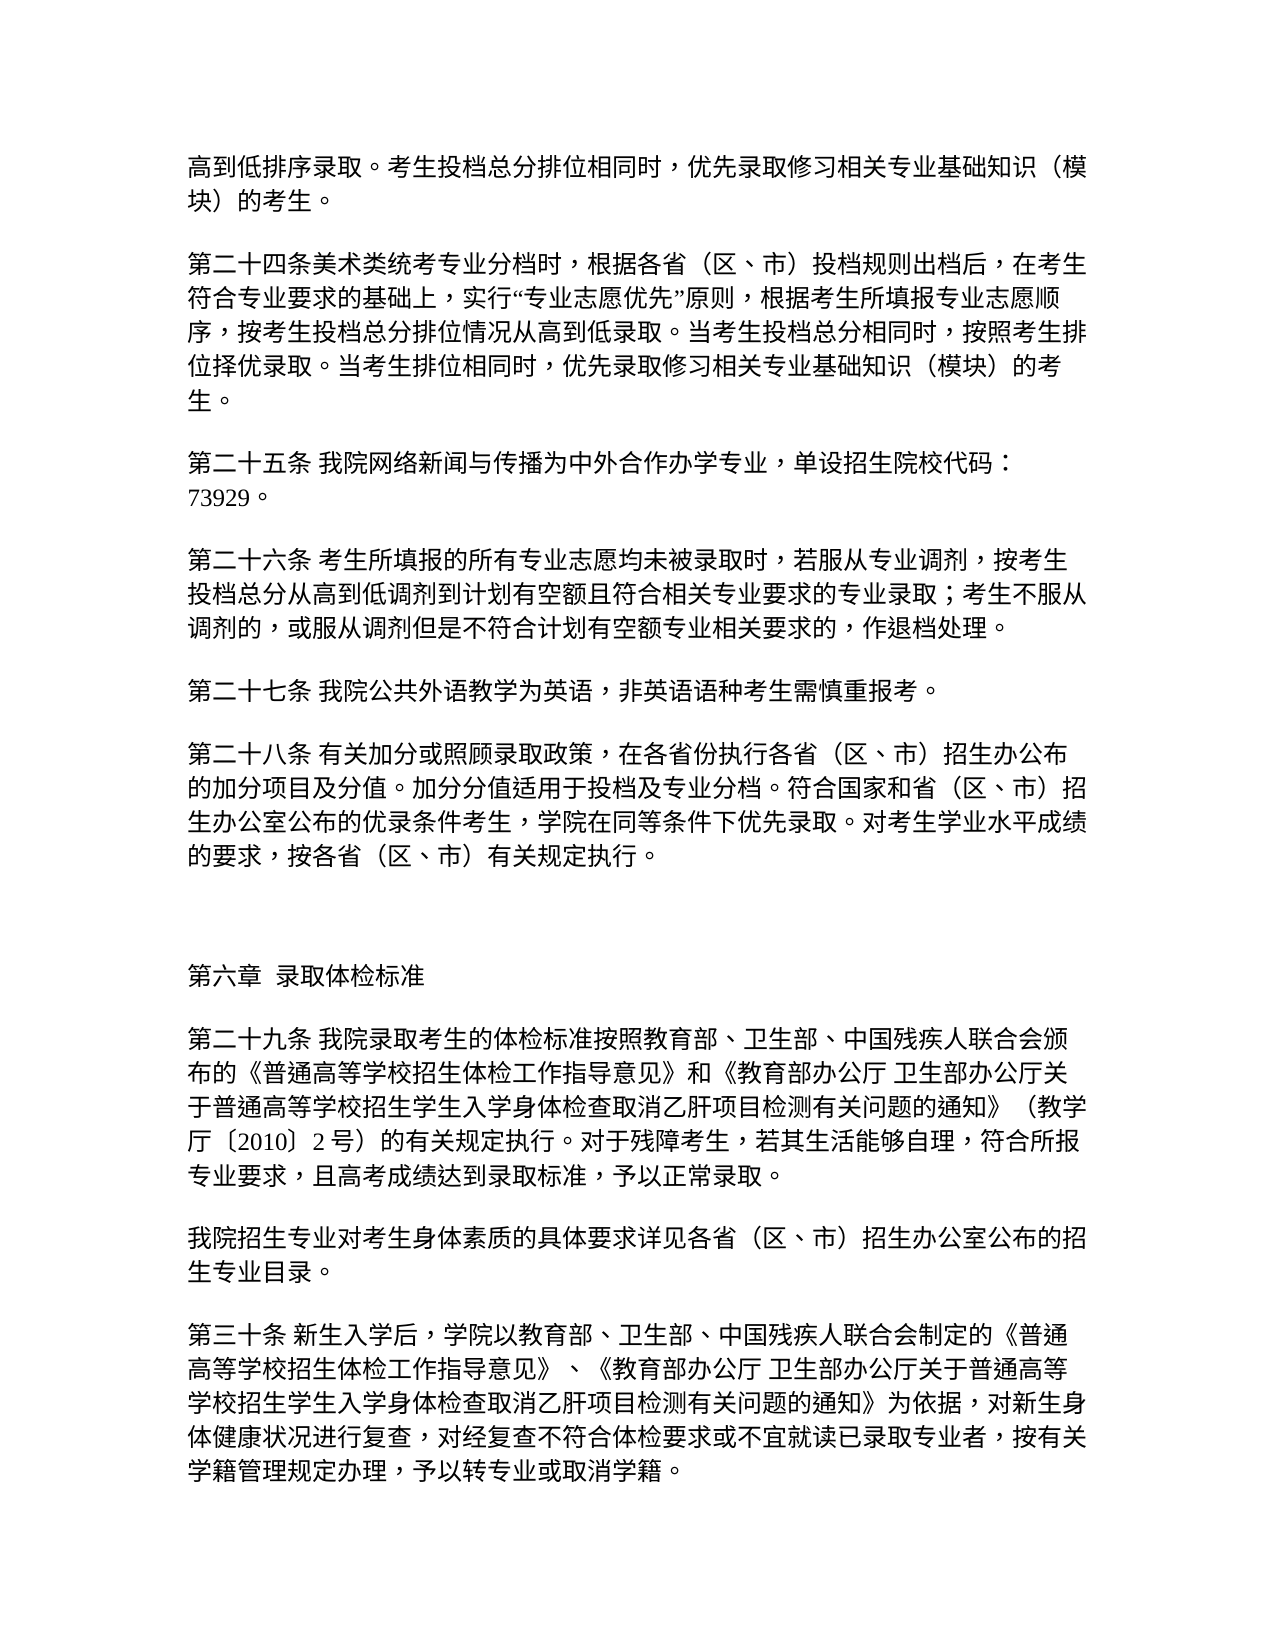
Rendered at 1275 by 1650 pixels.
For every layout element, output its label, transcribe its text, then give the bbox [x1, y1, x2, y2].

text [187, 150, 1087, 218]
text 第二十七条 我院公共外语教学为英语，非英语语种考生需慎重报考。 [187, 674, 1087, 708]
text 第二十五条 我院网络新闻与传播为中外合作办学专业，单设招生院校代码：73929。 [187, 446, 1087, 514]
text 第六章 录取体检标准 [187, 959, 1087, 993]
text 第二十八条 有关加分或照顾录取政策，在各省份执行各省（区、市）招生办公布的加分项目及分值。加分分值适用于投档及专业分档。符合国家和省（区、市）招生办公室公布的优录条件考生，学院在同等条件下优先录取。对考生学业水平成绩的要求，按各省（区、市）有关规定执行。 [187, 737, 1087, 873]
text 第二十六条 考生所填报的所有专业志愿均未被录取时，若服从专业调剂，按考生投档总分从高到低调剂到计划有空额且符合相关专业要求的专业录取；考生不服从调剂的，或服从调剂但是不符合计划有空额专业相关要求的，作退档处理。 [187, 543, 1087, 645]
text 我院招生专业对考生身体素质的具体要求详见各省（区、市）招生办公室公布的招生专业目录。 [187, 1221, 1087, 1289]
text 第三十条 新生入学后，学院以教育部、卫生部、中国残疾人联合会制定的《普通高等学校招生体检工作指导意见》、《教育部办公厅 卫生部办公厅关于普通高等学校招生学生入学身体检查取消乙肝项目检测有关问题的通知》为依据，对新生身体健康状况进行复查，对经复查不符合体检要求或不宜就读已录取专业者，按有关学籍管理规定办理，予以转专业或取消学籍。 [187, 1318, 1087, 1488]
text 第二十九条 我院录取考生的体检标准按照教育部、卫生部、中国残疾人联合会颁布的《普通高等学校招生体检工作指导意见》和《教育部办公厅 卫生部办公厅关于普通高等学校招生学生入学身体检查取消乙肝项目检测有关问题的通知》（教学厅〔2010〕2号）的有关规定执行。对于残障考生，若其生活能够自理，符合所报专业要求，且高考成绩达到录取标准，予以正常录取。 [187, 1022, 1087, 1192]
text 第二十四条美术类统考专业分档时，根据各省（区、市）投档规则出档后，在考生符合专业要求的基础上，实行“专业志愿优先”原则，根据考生所填报专业志愿顺序，按考生投档总分排位情况从高到低录取。当考生投档总分相同时，按照考生排位择优录取。当考生排位相同时，优先录取修习相关专业基础知识（模块）的考生。 [187, 247, 1087, 417]
